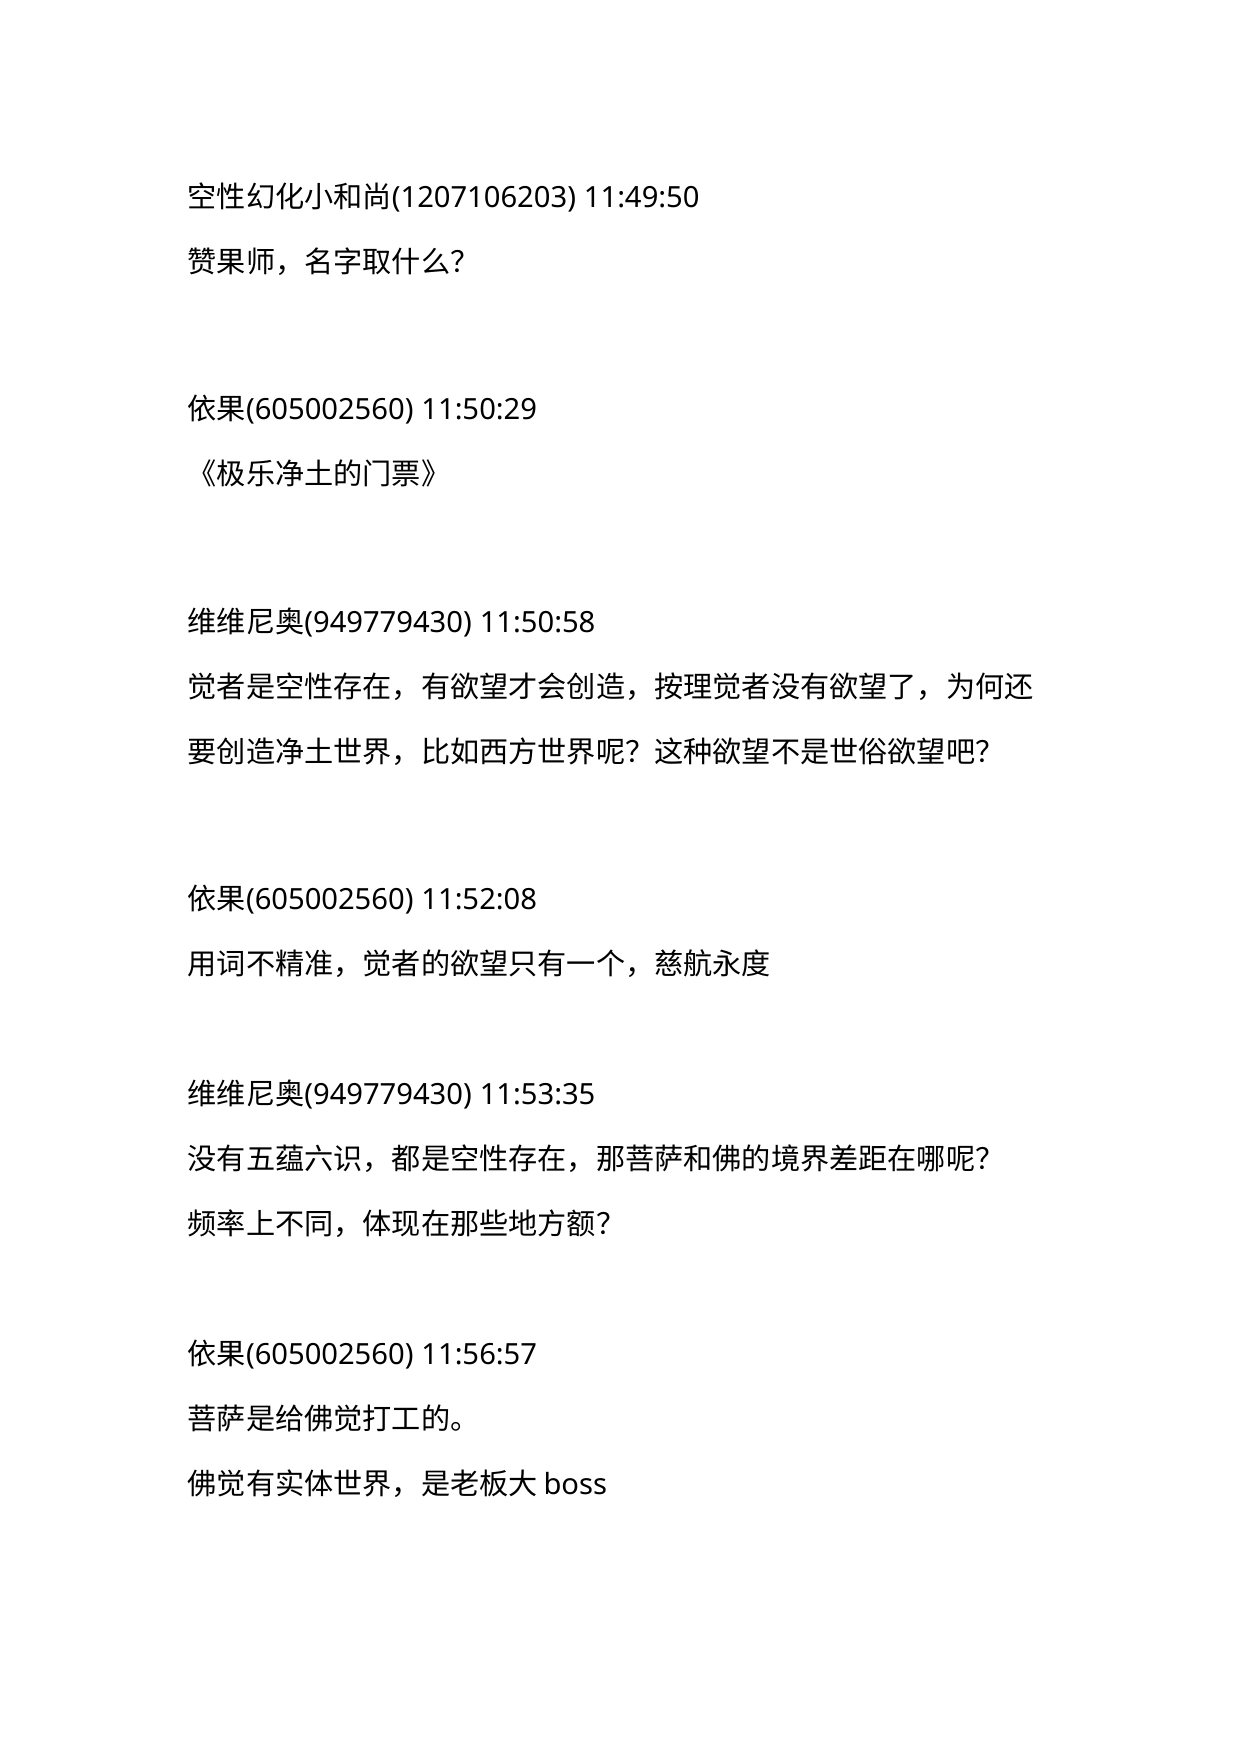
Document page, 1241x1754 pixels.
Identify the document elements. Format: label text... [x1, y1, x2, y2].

text 依果(605002560) 11:56:57 菩萨是给佛觉打工的。 佛觉有实体世界，是老板大boss [187, 1254, 1053, 1514]
text 维维尼奥(949779430) 11:50:58 觉者是空性存在，有欲望才会创造，按理觉者没有欲望了，为何还要创造净土世界，比如西方世界呢？这种欲望不是世俗欲望吧？ [187, 587, 1053, 782]
text 空性幻化小和尚(1207106203) 11:49:50 赞果师，名字取什么？ [187, 162, 1053, 292]
text 依果(605002560) 11:50:29 《极乐净土的门票》 [187, 374, 1053, 504]
text 依果(605002560) 11:52:08 用词不精准，觉者的欲望只有一个，慈航永度 维维尼奥(949779430) 11:53:35 没有五蕴六识，都是空性存在，那菩萨和佛的境界差距在哪呢？ 频率上不同，体现在那些地方额？ [187, 864, 1053, 1254]
